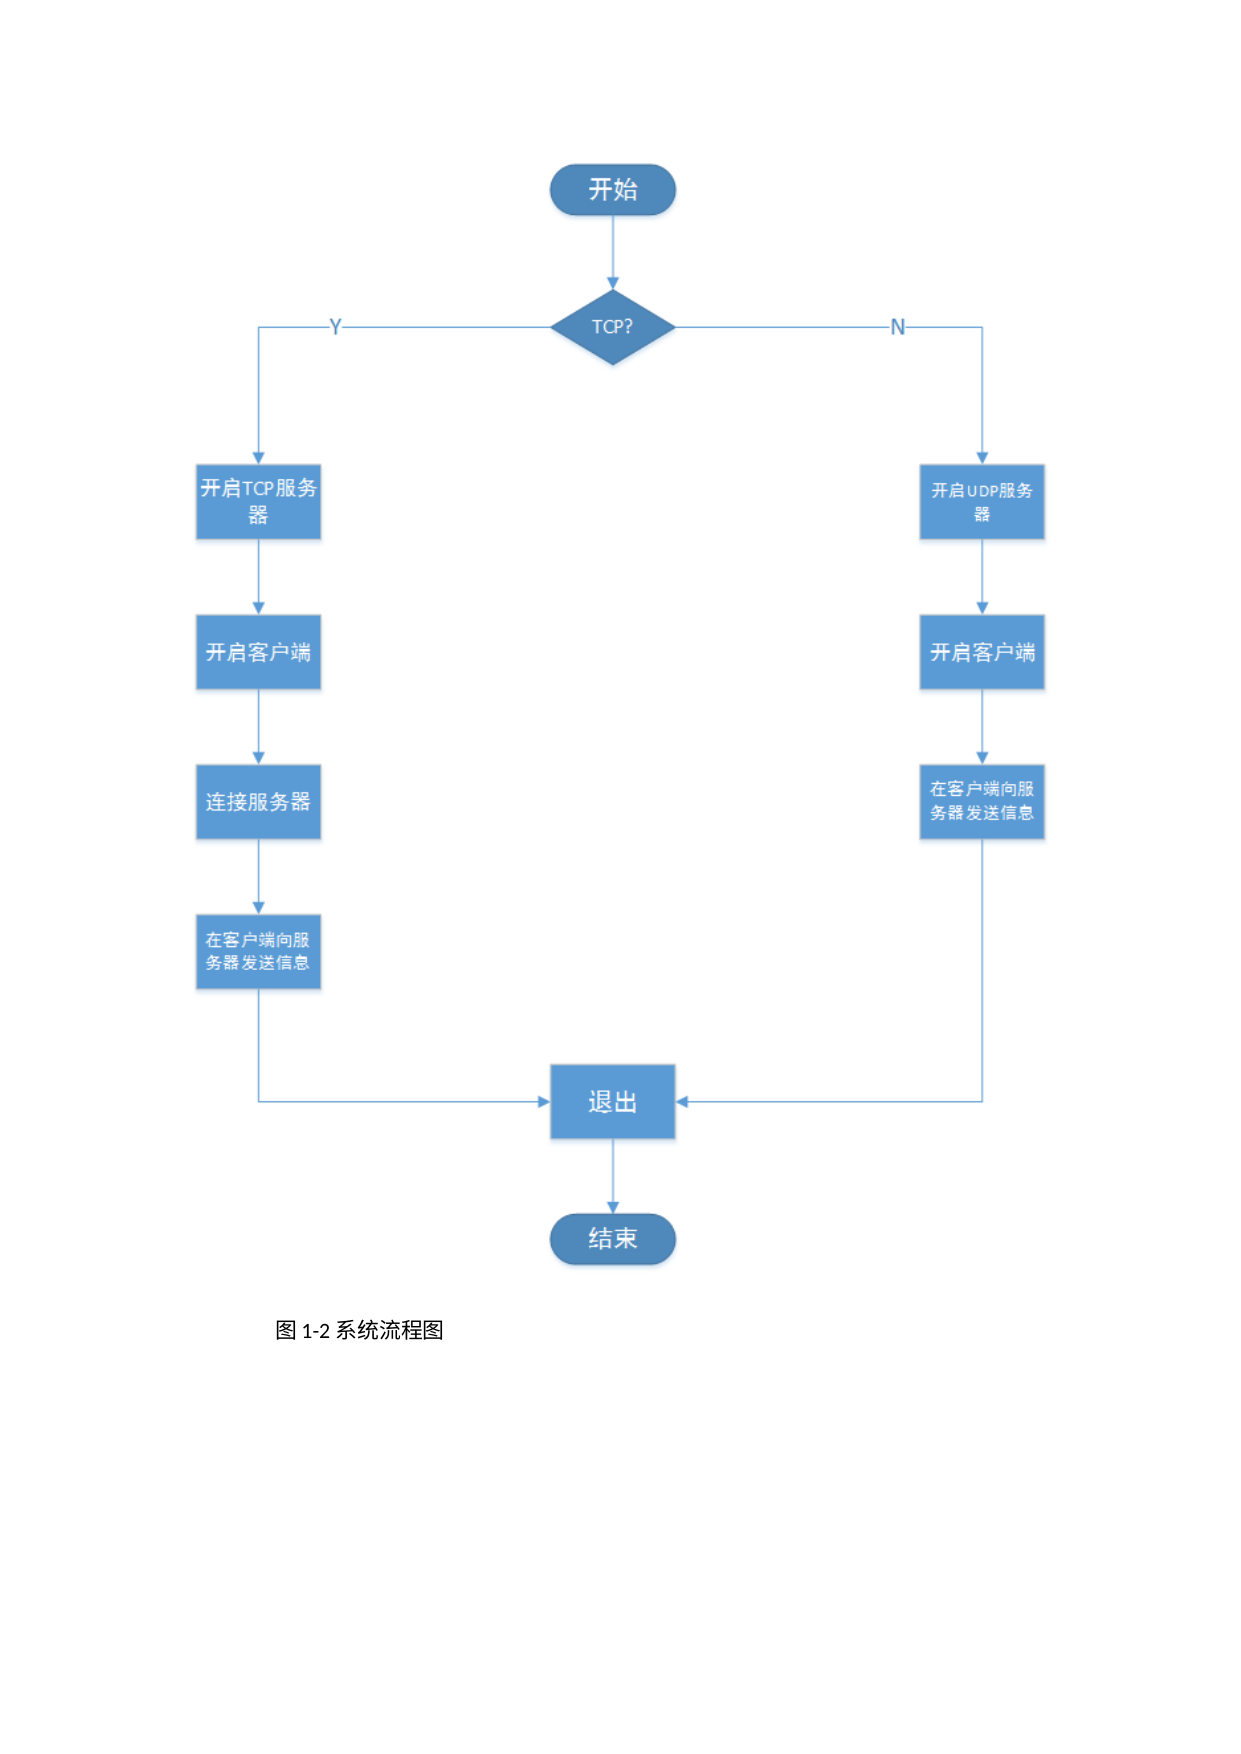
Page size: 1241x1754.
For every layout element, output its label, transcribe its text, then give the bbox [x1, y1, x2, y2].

text 图1-2 系统流程图 [231, 1313, 1053, 1345]
picture [188, 162, 1053, 1275]
